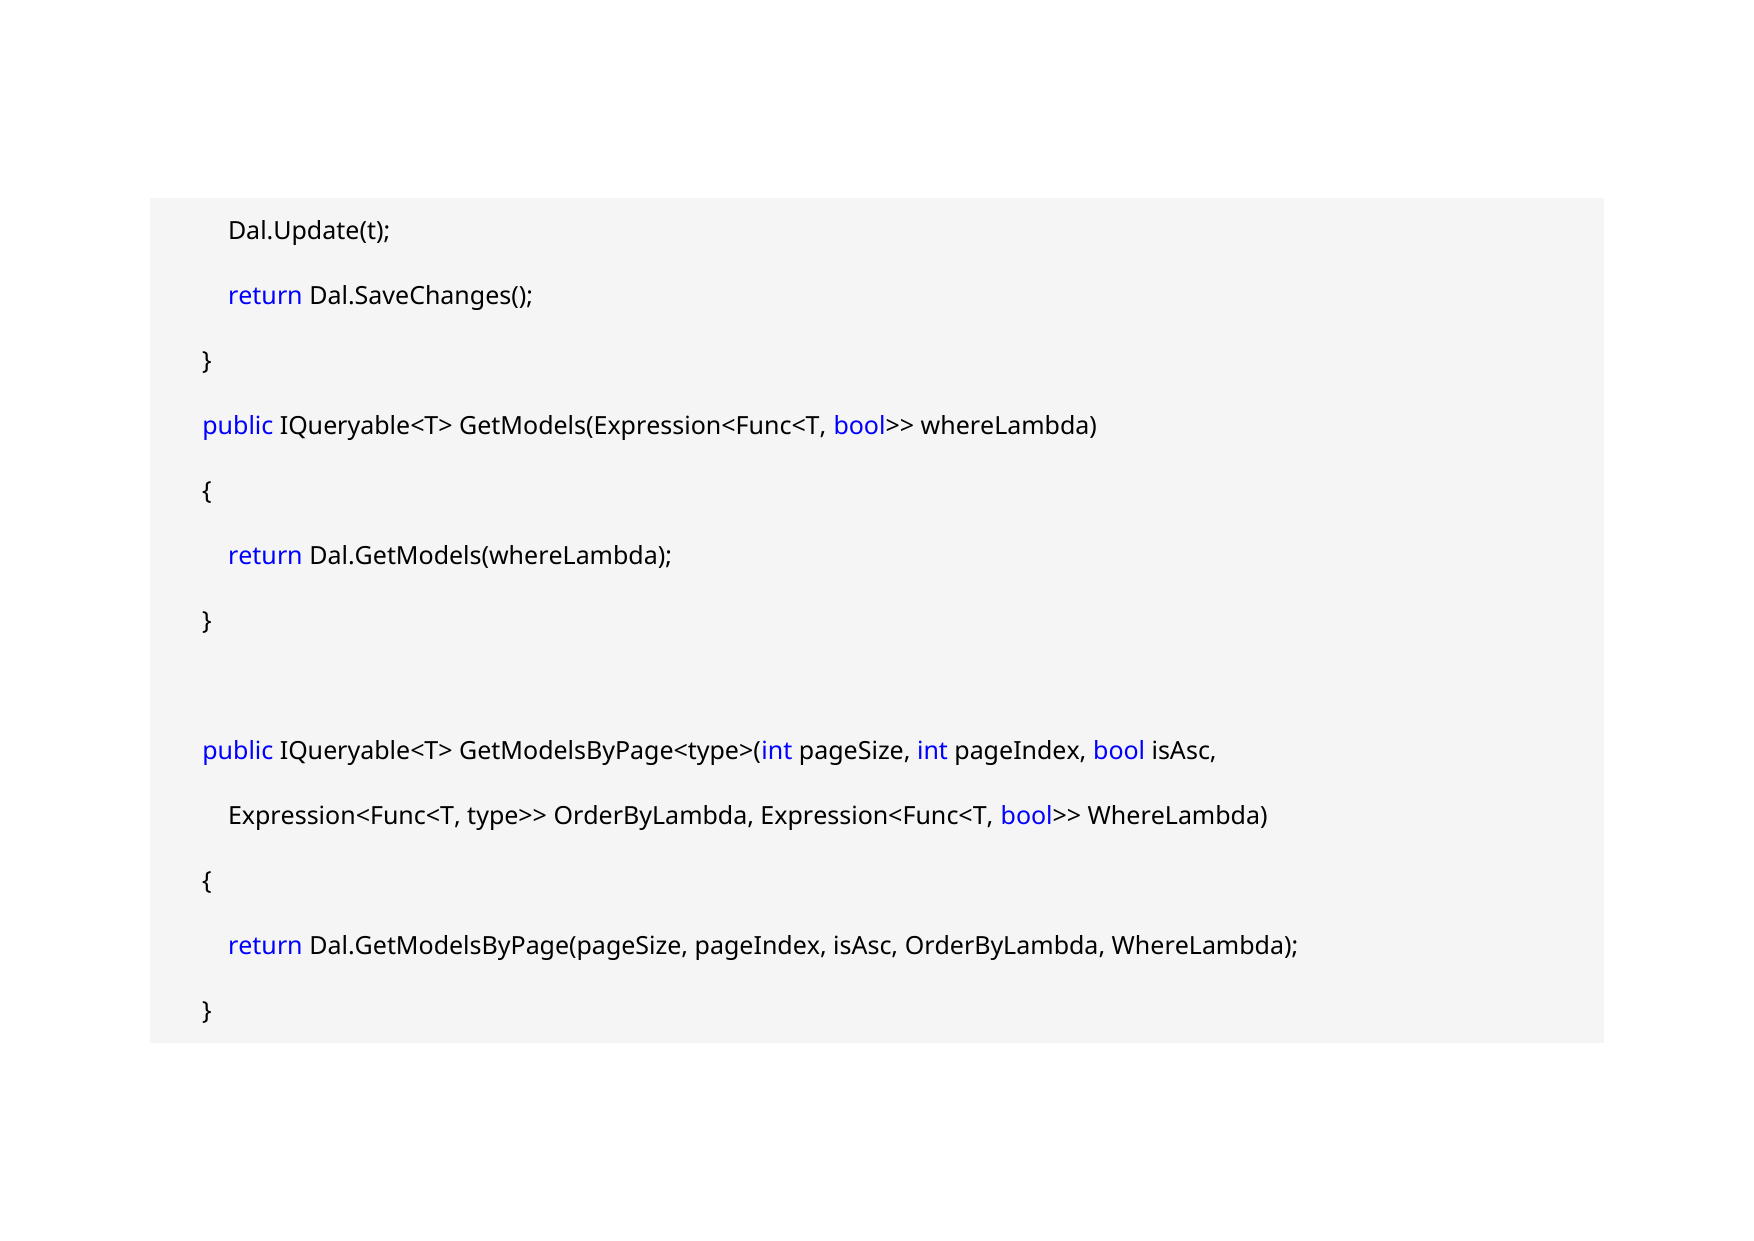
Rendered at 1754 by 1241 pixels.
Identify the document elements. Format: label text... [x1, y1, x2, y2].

text { [150, 458, 1604, 523]
text } [150, 588, 1604, 653]
text public IQueryable<T> GetModelsByPage<type>(int pageSize, int pageIndex, bool isAsc, [150, 718, 1604, 783]
text return Dal.GetModelsByPage(pageSize, pageIndex, isAsc, OrderByLambda, WhereLambda); [150, 913, 1604, 978]
text { [150, 848, 1604, 913]
text return Dal.GetModels(whereLambda); [150, 523, 1604, 588]
text return Dal.SaveChanges(); [150, 263, 1604, 328]
text Dal.Update(t); [150, 198, 1604, 263]
text Expression<Func<T, type>> OrderByLambda, Expression<Func<T, bool>> WhereLambda) [150, 783, 1604, 848]
text } [150, 328, 1604, 393]
text public IQueryable<T> GetModels(Expression<Func<T, bool>> whereLambda) [150, 393, 1604, 458]
text } [150, 978, 1604, 1043]
